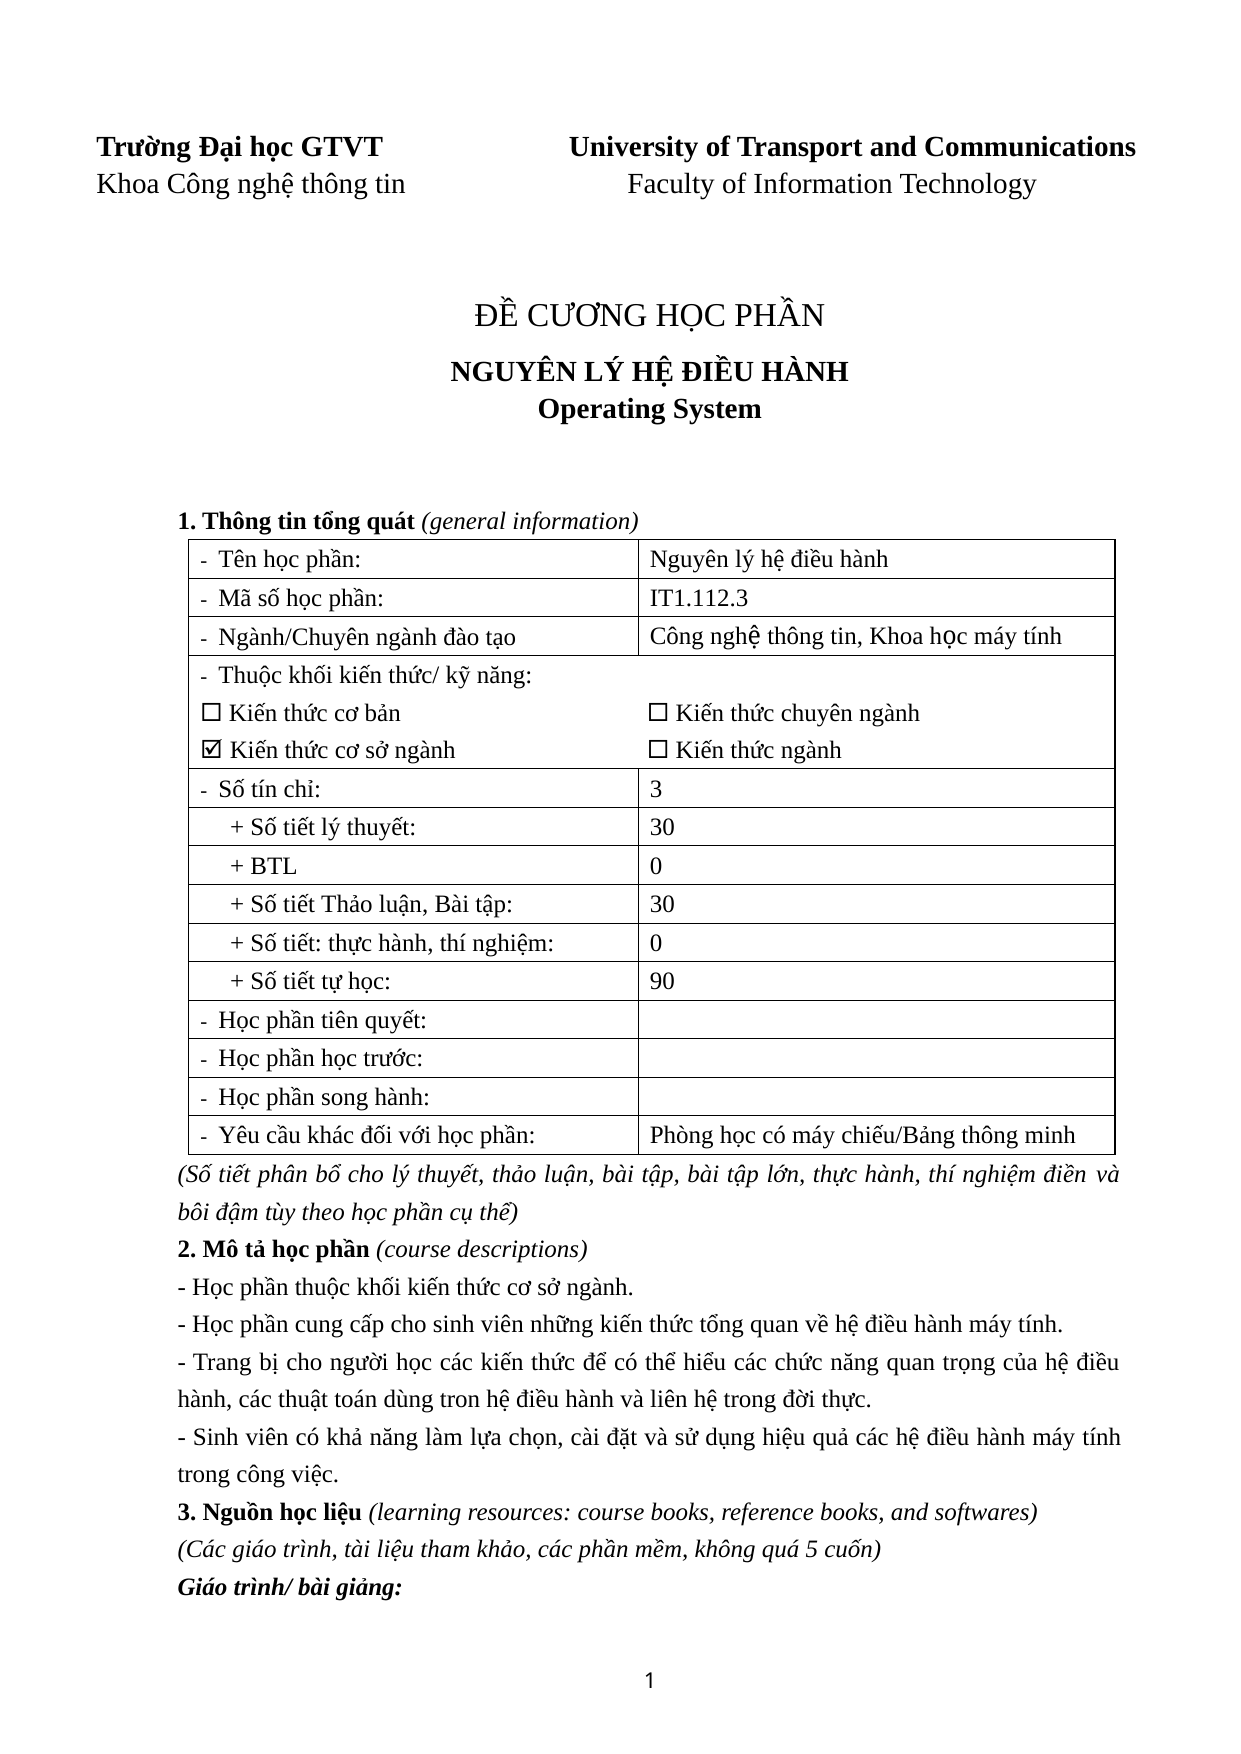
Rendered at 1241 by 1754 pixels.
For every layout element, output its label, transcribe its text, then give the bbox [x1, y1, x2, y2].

table_header Tên học phần: [189, 540, 638, 578]
text 2. Mô tả học phần (course descriptions) [177, 1230, 1122, 1267]
table_cell Mã số học phần: [189, 579, 638, 616]
text 3. Nguồn học liệu (learning resources: course books, reference books, and softwares) [177, 1492, 1122, 1530]
text - Sinh viên có khả năng làm lựa chọn, cài đặt và sử dụng hiệu quả các hệ điều hành máy tính trong công việc. [177, 1417, 1122, 1492]
table_cell Công nghệ thông tin, Khoa học máy tính [639, 617, 1114, 655]
table_header Trường Đại học GTVT Khoa Công nghệ thông tin [85, 127, 557, 202]
table_cell + Số tiết tự học: [189, 962, 638, 999]
text - Học phần cung cấp cho sinh viên những kiến thức tổng quan về hệ điều hành máy tính. [177, 1305, 1122, 1342]
table_cell IT1.112.3 [639, 579, 1114, 616]
text - Học phần thuộc khối kiến thức cơ sở ngành. [177, 1267, 1122, 1305]
table_cell 30 [639, 885, 1114, 922]
table_cell + Số tiết Thảo luận, Bài tập: [189, 885, 638, 922]
table_cell Phòng học có máy chiếu/Bảng thông minh [639, 1116, 1114, 1154]
table_cell 3 [639, 769, 1114, 807]
table_cell [639, 1001, 1114, 1038]
table_cell 0 [639, 846, 1114, 884]
text NGUYÊN LÝ HỆ ĐIỀU HÀNH [177, 352, 1122, 389]
table_cell Học phần tiên quyết: [189, 1001, 638, 1038]
table_cell Yêu cầu khác đối với học phần: [189, 1116, 638, 1154]
table_header University of Transport and Communications Faculty of Information Technology [558, 127, 1207, 202]
text 1. Thông tin tổng quát (general information) [177, 502, 1122, 539]
table_cell + Số tiết: thực hành, thí nghiệm: [189, 924, 638, 961]
text Giáo trình/ bài giảng: [177, 1567, 1122, 1605]
text ĐỀ CƯƠNG HỌC PHẦN [177, 277, 1122, 352]
table_cell + BTL [189, 846, 638, 884]
table_header Nguyên lý hệ điều hành [639, 540, 1114, 578]
table_cell Thuộc khối kiến thức/ kỹ năng: Kiến thức cơ bản Kiến thức chuyên ngành Kiến thức cơ sở ngành Kiến thức ngành [189, 656, 1114, 768]
table_cell Học phần học trước: [189, 1039, 638, 1077]
text - Trang bị cho người học các kiến thức để có thể hiểu các chức năng quan trọng của hệ điều hành, các thuật toán dùng tron hệ điều hành và liên hệ trong đời thực. [177, 1342, 1122, 1417]
table_cell 30 [639, 808, 1114, 845]
table_cell Học phần song hành: [189, 1078, 638, 1115]
table_cell [639, 1078, 1114, 1115]
table_cell + Số tiết lý thuyết: [189, 808, 638, 845]
table_cell [639, 1039, 1114, 1077]
text Operating System [177, 389, 1122, 427]
text (Các giáo trình, tài liệu tham khảo, các phần mềm, không quá 5 cuốn) [177, 1530, 1122, 1567]
table_cell Ngành/Chuyên ngành đào tạo [189, 617, 638, 655]
table_cell 90 [639, 962, 1114, 999]
text (Số tiết phân bổ cho lý thuyết, thảo luận, bài tập, bài tập lớn, thực hành, thí nghiệm điền và bôi đậm tùy theo học phần cụ thể) [177, 1155, 1122, 1230]
table_cell Số tín chỉ: [189, 769, 638, 807]
table_cell 0 [639, 924, 1114, 961]
